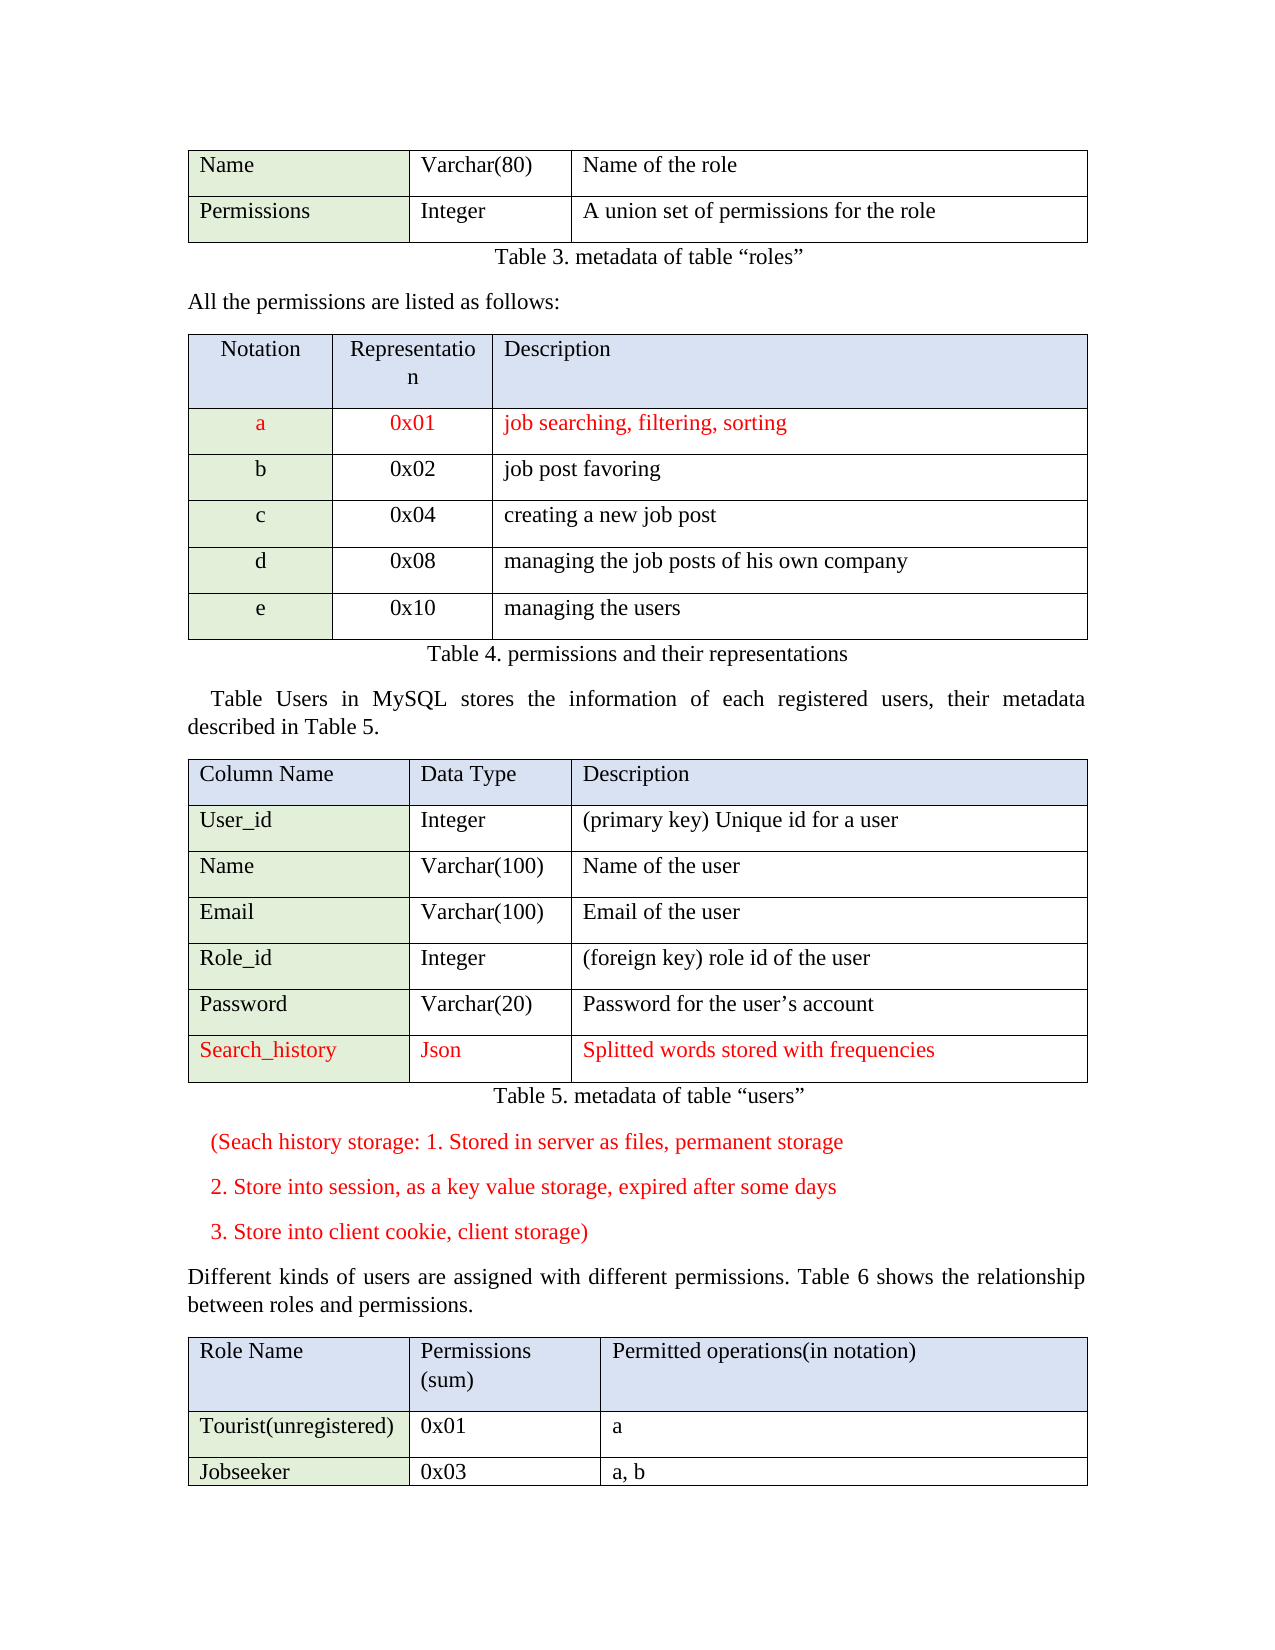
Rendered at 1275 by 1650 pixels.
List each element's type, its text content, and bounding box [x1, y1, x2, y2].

text Table 4. permissions and their representations [187, 640, 1087, 666]
table_cell a, b [601, 1458, 1087, 1485]
table_cell Integer [410, 944, 571, 989]
table_cell managing the users [493, 594, 1087, 639]
text Table 3. metadata of table “roles” [187, 243, 1087, 270]
table_cell creating a new job post [493, 501, 1087, 547]
table_cell Email of the user [572, 898, 1087, 943]
table_cell 0x02 [333, 455, 492, 500]
text All the permissions are listed as follows: [187, 288, 1087, 315]
table_cell Name [189, 151, 409, 196]
table_cell c [189, 501, 332, 547]
table_cell Splitted words stored with frequencies [572, 1036, 1087, 1082]
table_cell Name of the role [572, 151, 1087, 196]
table_header Description [572, 760, 1087, 805]
table_cell Varchar(20) [410, 990, 571, 1035]
text (Seach history storage: 1. Stored in server as files, permanent storage [187, 1128, 1087, 1154]
table_cell 0x03 [410, 1458, 600, 1485]
table_header Representation [333, 335, 492, 408]
table_cell A union set of permissions for the role [572, 197, 1087, 242]
table_cell Json [410, 1036, 571, 1082]
table_cell Name of the user [572, 852, 1087, 897]
table_cell Integer [410, 806, 571, 851]
text 2. Store into session, as a key value storage, expired after some days [187, 1173, 1087, 1199]
table_cell 0x01 [333, 409, 492, 454]
table_cell 0x08 [333, 548, 492, 593]
table_cell Role_id [189, 944, 409, 989]
table_cell 0x10 [333, 594, 492, 639]
table_header Permissions (sum) [410, 1338, 600, 1411]
table_cell b [189, 455, 332, 500]
table_cell job searching, filtering, sorting [493, 409, 1087, 454]
table_cell a [189, 409, 332, 454]
table_cell 0x01 [410, 1412, 600, 1457]
table_cell Varchar(100) [410, 898, 571, 943]
table_header Column Name [189, 760, 409, 805]
table_cell 0x04 [333, 501, 492, 547]
table_header Permitted operations(in notation) [601, 1338, 1087, 1411]
table_cell Tourist(unregistered) [189, 1412, 409, 1457]
table_cell Jobseeker [189, 1458, 409, 1485]
text Different kinds of users are assigned with different permissions. Table 6 shows the relationship between roles and permissions. [187, 1263, 1087, 1318]
table_cell Varchar(80) [410, 151, 571, 196]
table_cell (primary key) Unique id for a user [572, 806, 1087, 851]
table_header Data Type [410, 760, 571, 805]
table_cell Password [189, 990, 409, 1035]
table_header Description [493, 335, 1087, 408]
table_cell e [189, 594, 332, 639]
table_cell Permissions [189, 197, 409, 242]
table_cell job post favoring [493, 455, 1087, 500]
table_cell Name [189, 852, 409, 897]
table_cell User_id [189, 806, 409, 851]
text Table Users in MySQL stores the information of each registered users, their metadata described in Table 5. [187, 685, 1087, 740]
table_cell Varchar(100) [410, 852, 571, 897]
table_cell Integer [410, 197, 571, 242]
table_cell d [189, 548, 332, 593]
table_cell Password for the user’s account [572, 990, 1087, 1035]
table_cell Email [189, 898, 409, 943]
table_cell Search_history [189, 1036, 409, 1082]
text 3. Store into client cookie, client storage) [187, 1218, 1087, 1244]
table_cell a [601, 1412, 1087, 1457]
text Table 5. metadata of table “users” [187, 1083, 1087, 1109]
table_header Role Name [189, 1338, 409, 1411]
table_header Notation [189, 335, 332, 408]
table_cell managing the job posts of his own company [493, 548, 1087, 593]
table_cell (foreign key) role id of the user [572, 944, 1087, 989]
